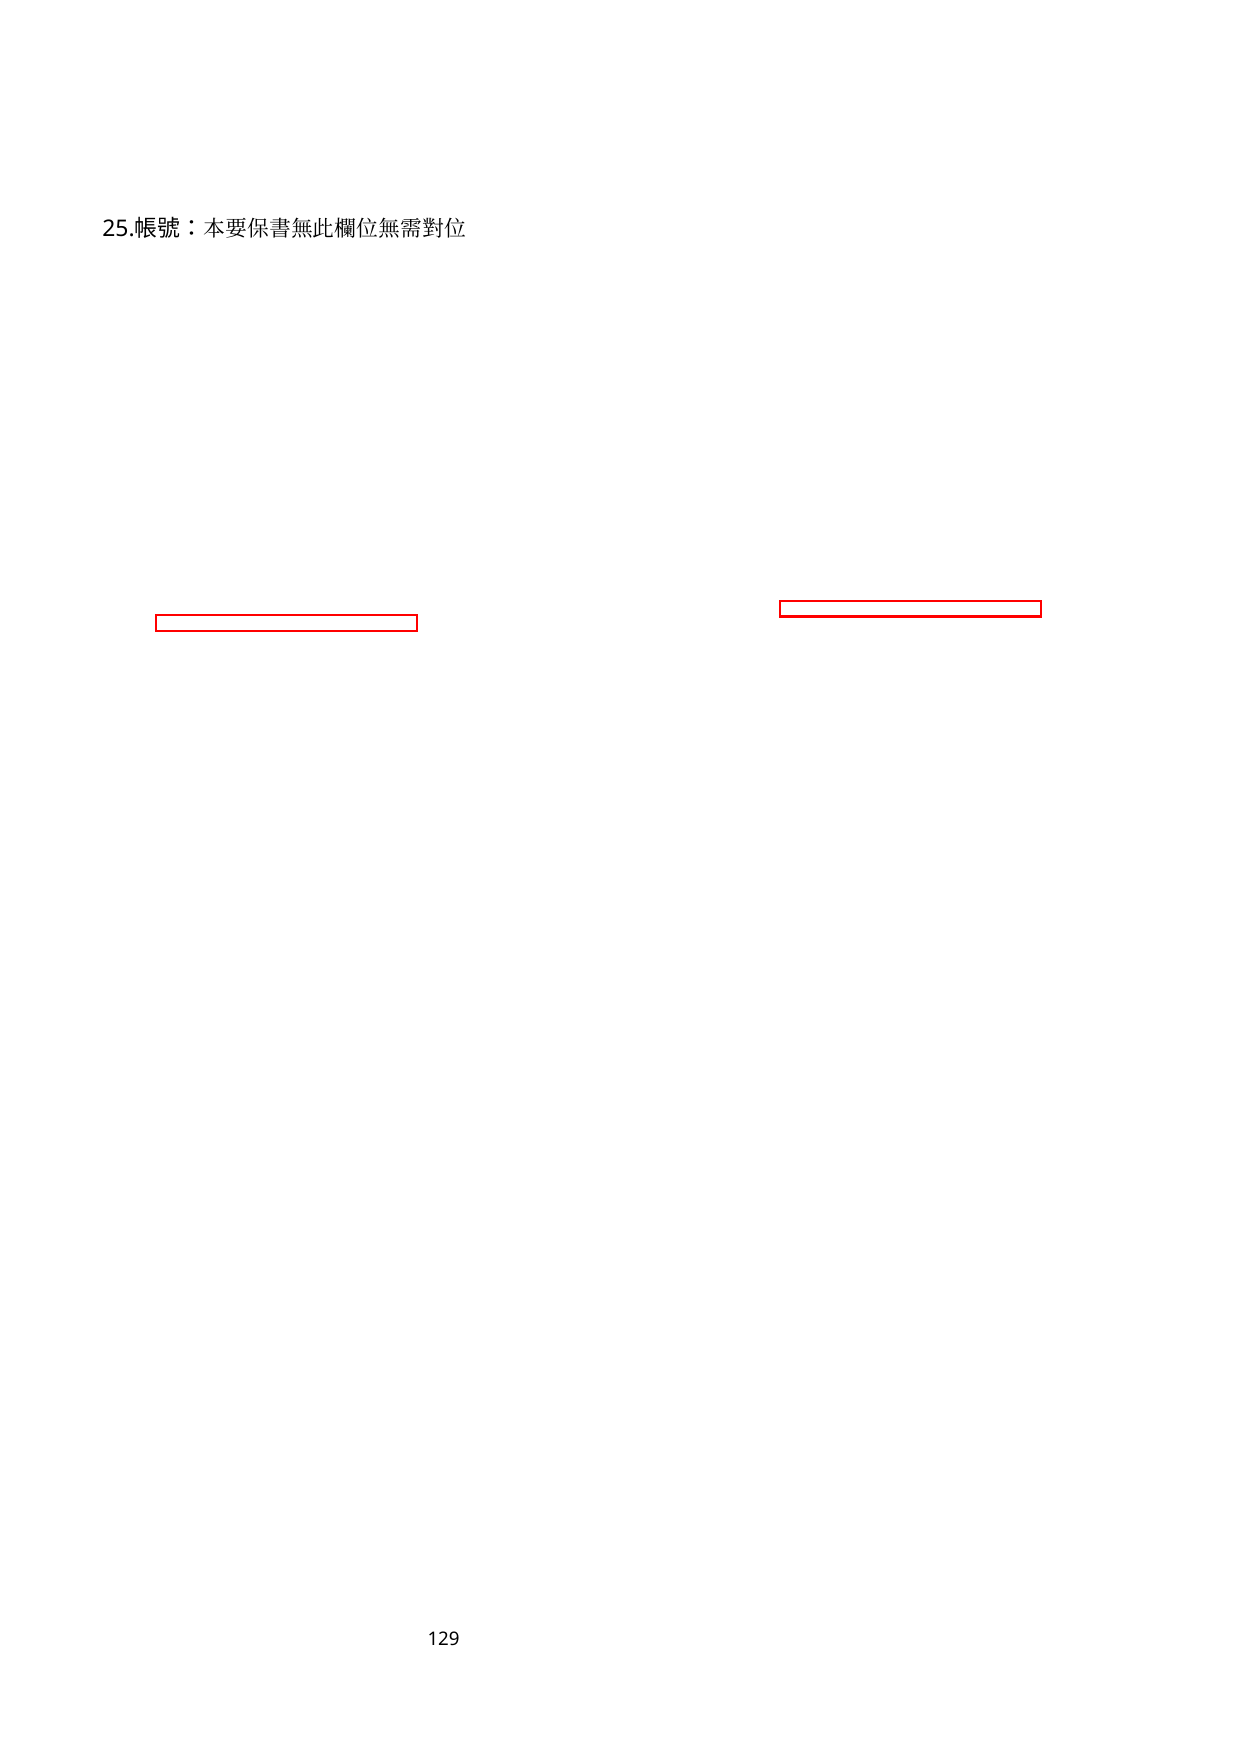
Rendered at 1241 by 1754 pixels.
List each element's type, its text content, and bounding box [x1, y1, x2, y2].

text 25.帳號：本要保書無此欄位無需對位 [102, 194, 1053, 292]
